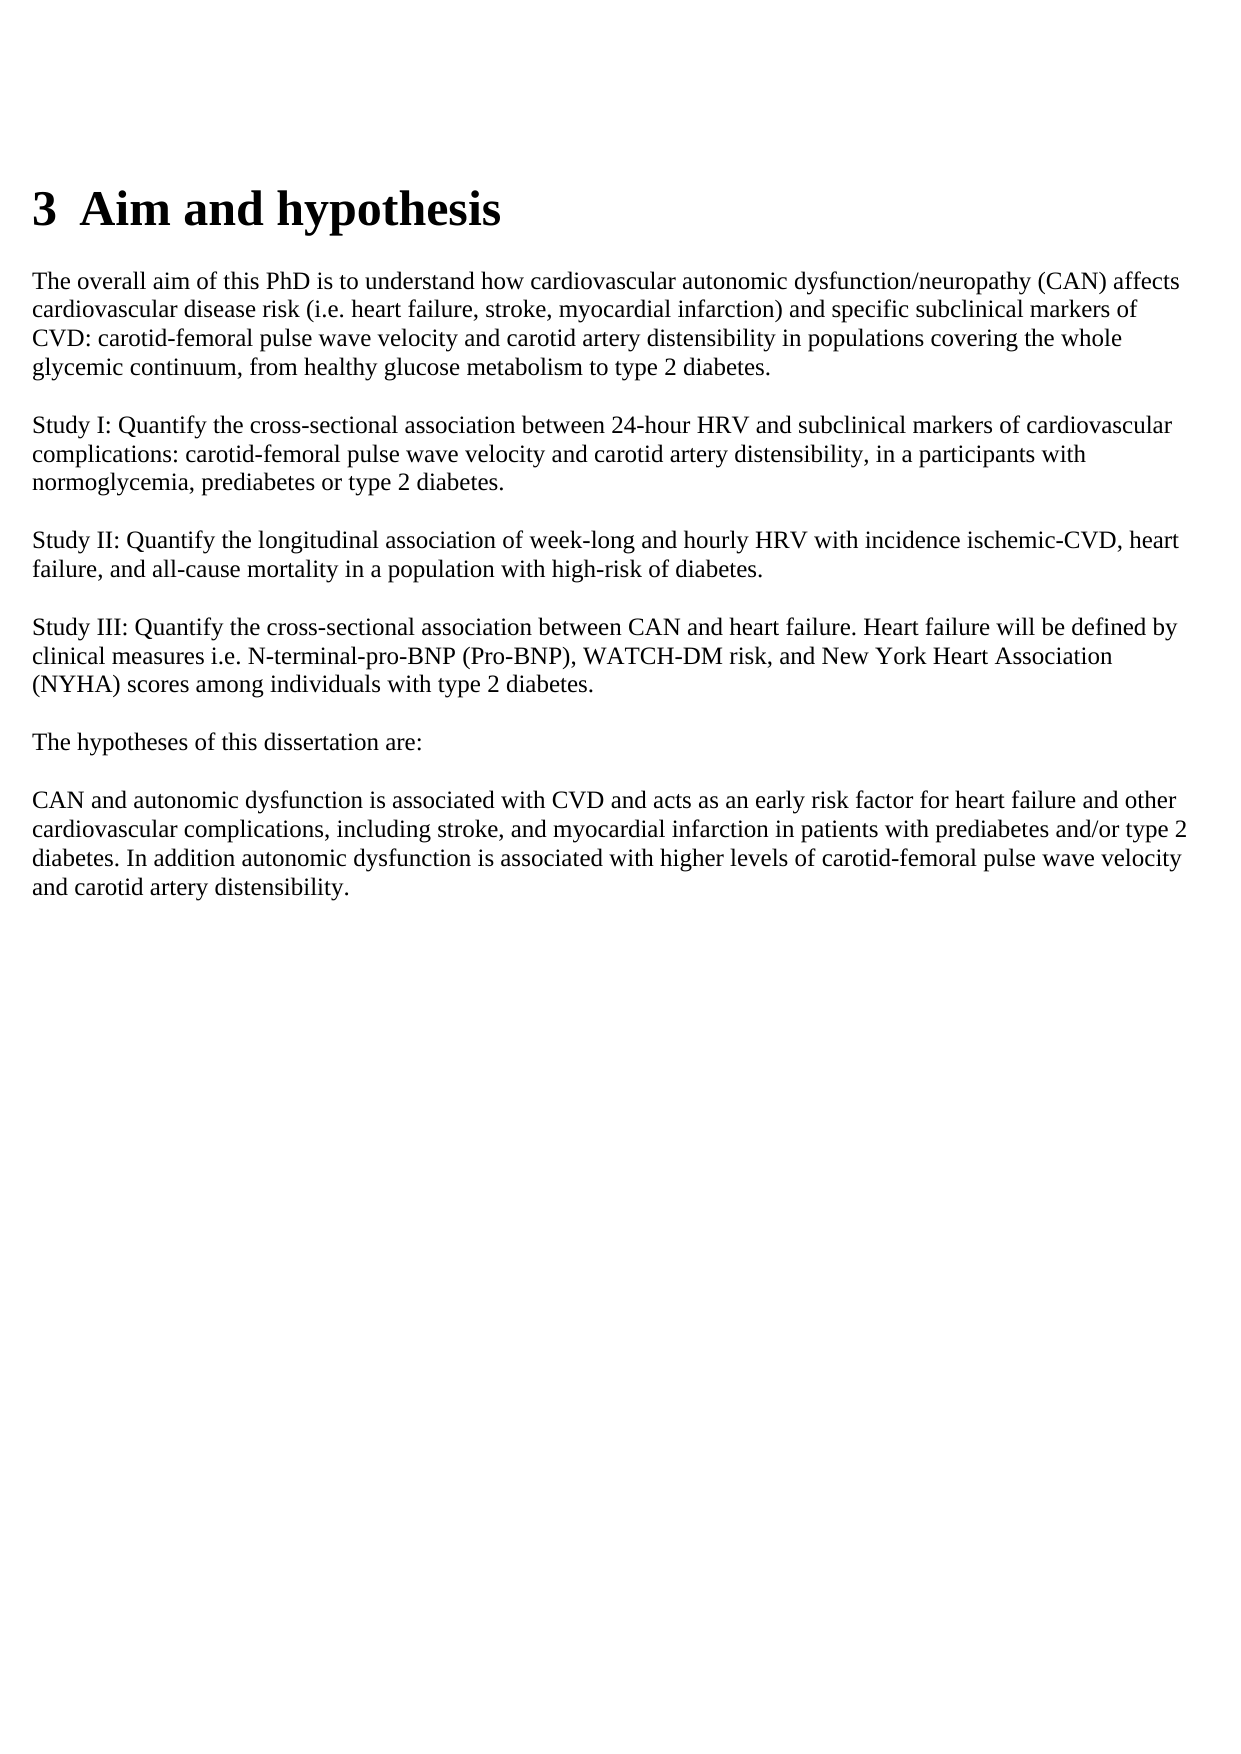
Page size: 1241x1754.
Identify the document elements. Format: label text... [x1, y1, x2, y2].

text 3 Aim and hypothesis [32, 179, 1198, 237]
text Study I: Quantify the cross-sectional association between 24-hour HRV and subclinical markers of cardiovascular complications: carotid-femoral pulse wave velocity and carotid artery distensibility, in a participants with normoglycemia, prediabetes or type 2 diabetes. [32, 410, 1198, 496]
text Study III: Quantify the cross-sectional association between CAN and heart failure. Heart failure will be defined by clinical measures i.e. N-terminal-pro-BNP (Pro-BNP), WATCH-DM risk, and New York Heart Association (NYHA) scores among individuals with type 2 diabetes. [32, 612, 1198, 698]
text The overall aim of this PhD is to understand how cardiovascular autonomic dysfunction/neuropathy (CAN) affects cardiovascular disease risk (i.e. heart failure, stroke, myocardial infarction) and specific subclinical markers of CVD: carotid-femoral pulse wave velocity and carotid artery distensibility in populations covering the whole glycemic continuum, from healthy glucose metabolism to type 2 diabetes. [32, 266, 1198, 381]
text CAN and autonomic dysfunction is associated with CVD and acts as an early risk factor for heart failure and other cardiovascular complications, including stroke, and myocardial infarction in patients with prediabetes and/or type 2 diabetes. In addition autonomic dysfunction is associated with higher levels of carotid-femoral pulse wave velocity and carotid artery distensibility. [32, 785, 1198, 900]
text The hypotheses of this dissertation are: [32, 727, 1198, 756]
text Study II: Quantify the longitudinal association of week-long and hourly HRV with incidence ischemic-CVD, heart failure, and all-cause mortality in a population with high-risk of diabetes. [32, 525, 1198, 583]
